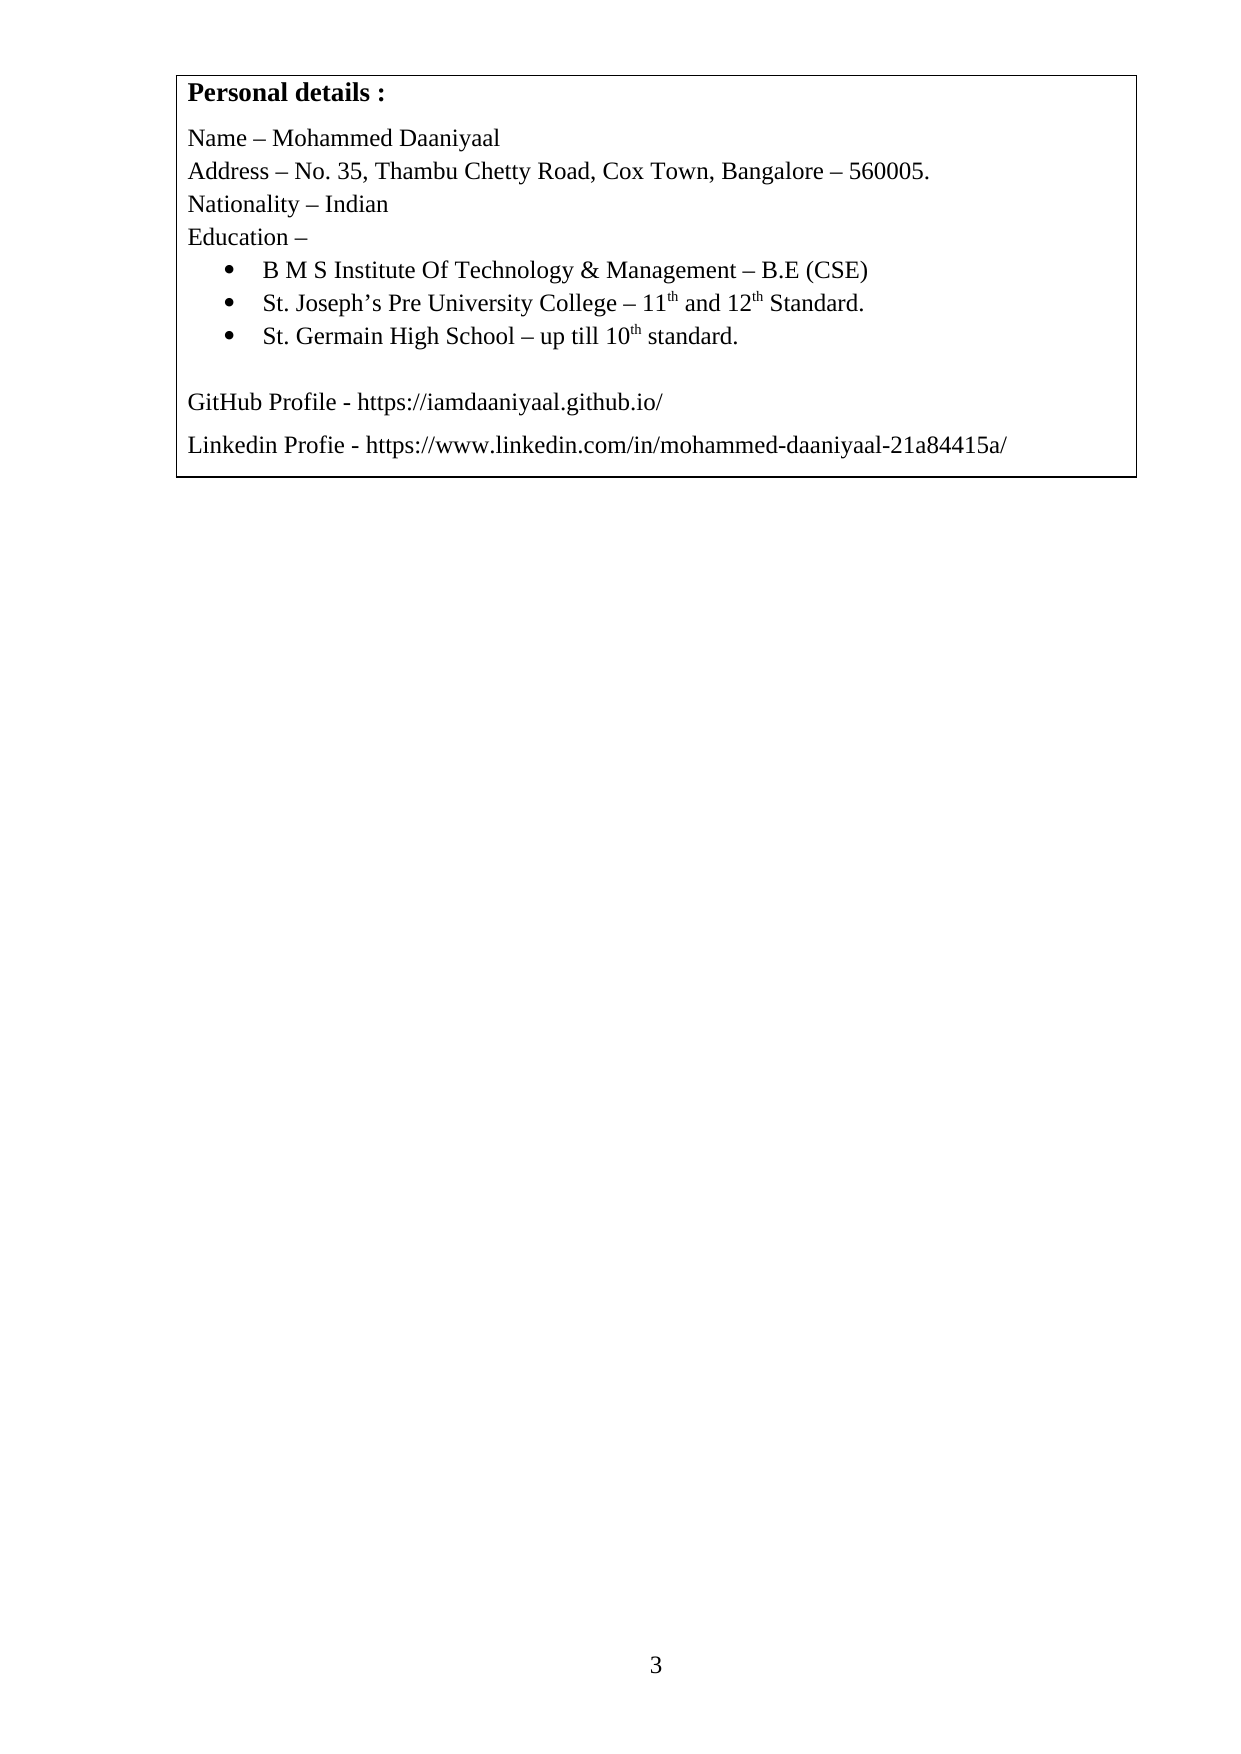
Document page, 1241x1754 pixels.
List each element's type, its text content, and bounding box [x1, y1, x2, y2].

table_header Personal details : Name – Mohammed Daaniyaal Address – No. 35, Thambu Chetty Road, Cox Town, Bangalore – 560005. Nationality – Indian Education – B M S Institute Of Technology & Management – B.E (CSE) St. Joseph’s Pre University College – 11th and 12th Standard. St. Germain High School – up till 10th standard. GitHub Profile - https://iamdaaniyaal.github.io/ Linkedin Profie - https://www.linkedin.com/in/mohammed-daaniyaal-21a84415a/ [177, 76, 1136, 476]
